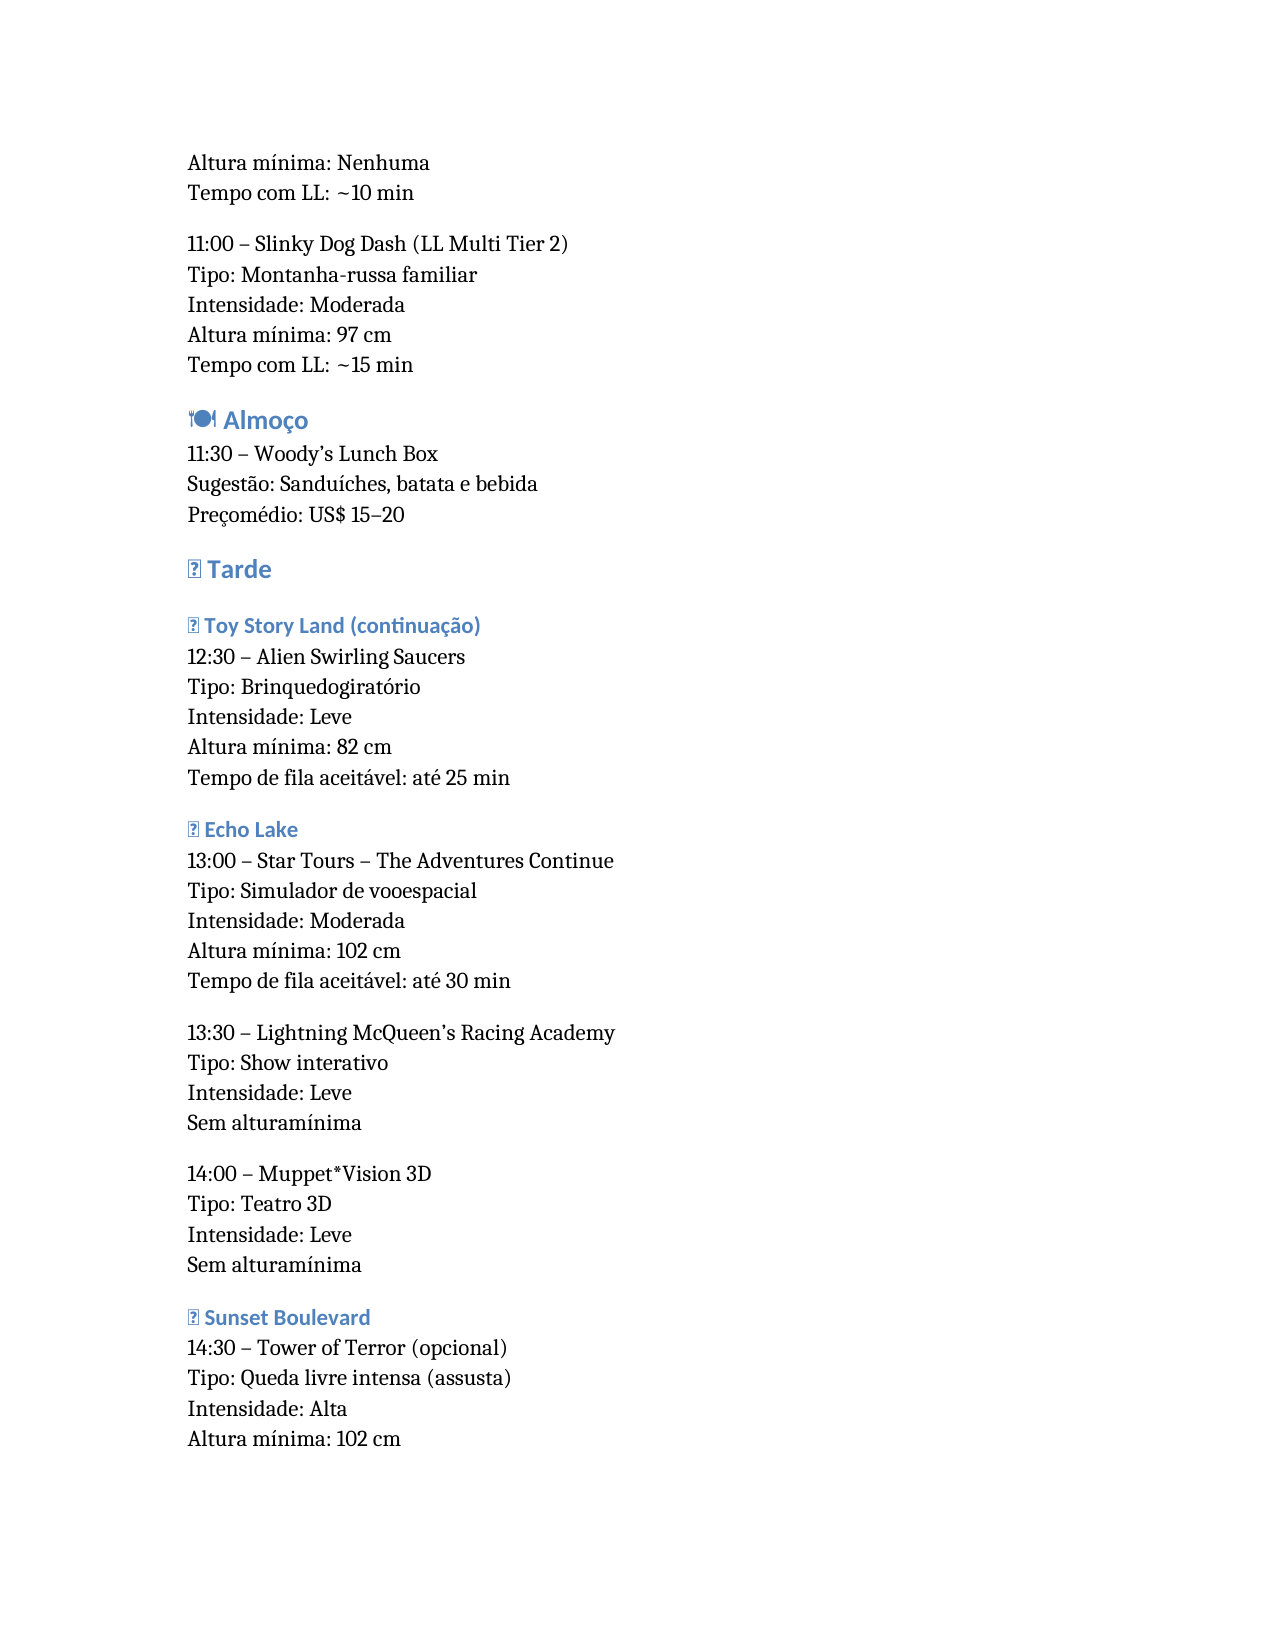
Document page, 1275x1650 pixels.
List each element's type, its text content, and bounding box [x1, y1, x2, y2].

subtitle 🍽️ Almoço [187, 403, 1087, 436]
text 11:30 – Woody’s Lunch Box Sugestão: Sanduíches, batata e bebida Preçomédio: US$ 15–20 [187, 441, 1087, 528]
subtitle 🧸 Toy Story Land (continuação) [187, 611, 1087, 639]
text 14:30 – Tower of Terror (opcional) Tipo: Queda livre intensa (assusta) Intensidade: Alta Altura mínima: 102 cm [187, 1335, 1087, 1452]
text 11:00 – Slinky Dog Dash (LL Multi Tier 2) Tipo: Montanha-russa familiar Intensidade: Moderada Altura mínima: 97 cm Tempo com LL: ~15 min [187, 231, 1087, 378]
text 14:00 – Muppet*Vision 3D Tipo: Teatro 3D Intensidade: Leve Sem alturamínima [187, 1161, 1087, 1278]
text 13:30 – Lightning McQueen’s Racing Academy Tipo: Show interativo Intensidade: Leve Sem alturamínima [187, 1019, 1087, 1136]
text 13:00 – Star Tours – The Adventures Continue Tipo: Simulador de vooespacial Intensidade: Moderada Altura mínima: 102 cm Tempo de fila aceitável: até 30 min [187, 847, 1087, 995]
subtitle 🌊 Echo Lake [187, 815, 1087, 843]
subtitle 🌇 Sunset Boulevard [187, 1303, 1087, 1331]
subtitle 🌇 Tarde [187, 552, 1087, 586]
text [187, 150, 1087, 207]
text 12:30 – Alien Swirling Saucers Tipo: Brinquedogiratório Intensidade: Leve Altura mínima: 82 cm Tempo de fila aceitável: até 25 min [187, 643, 1087, 791]
